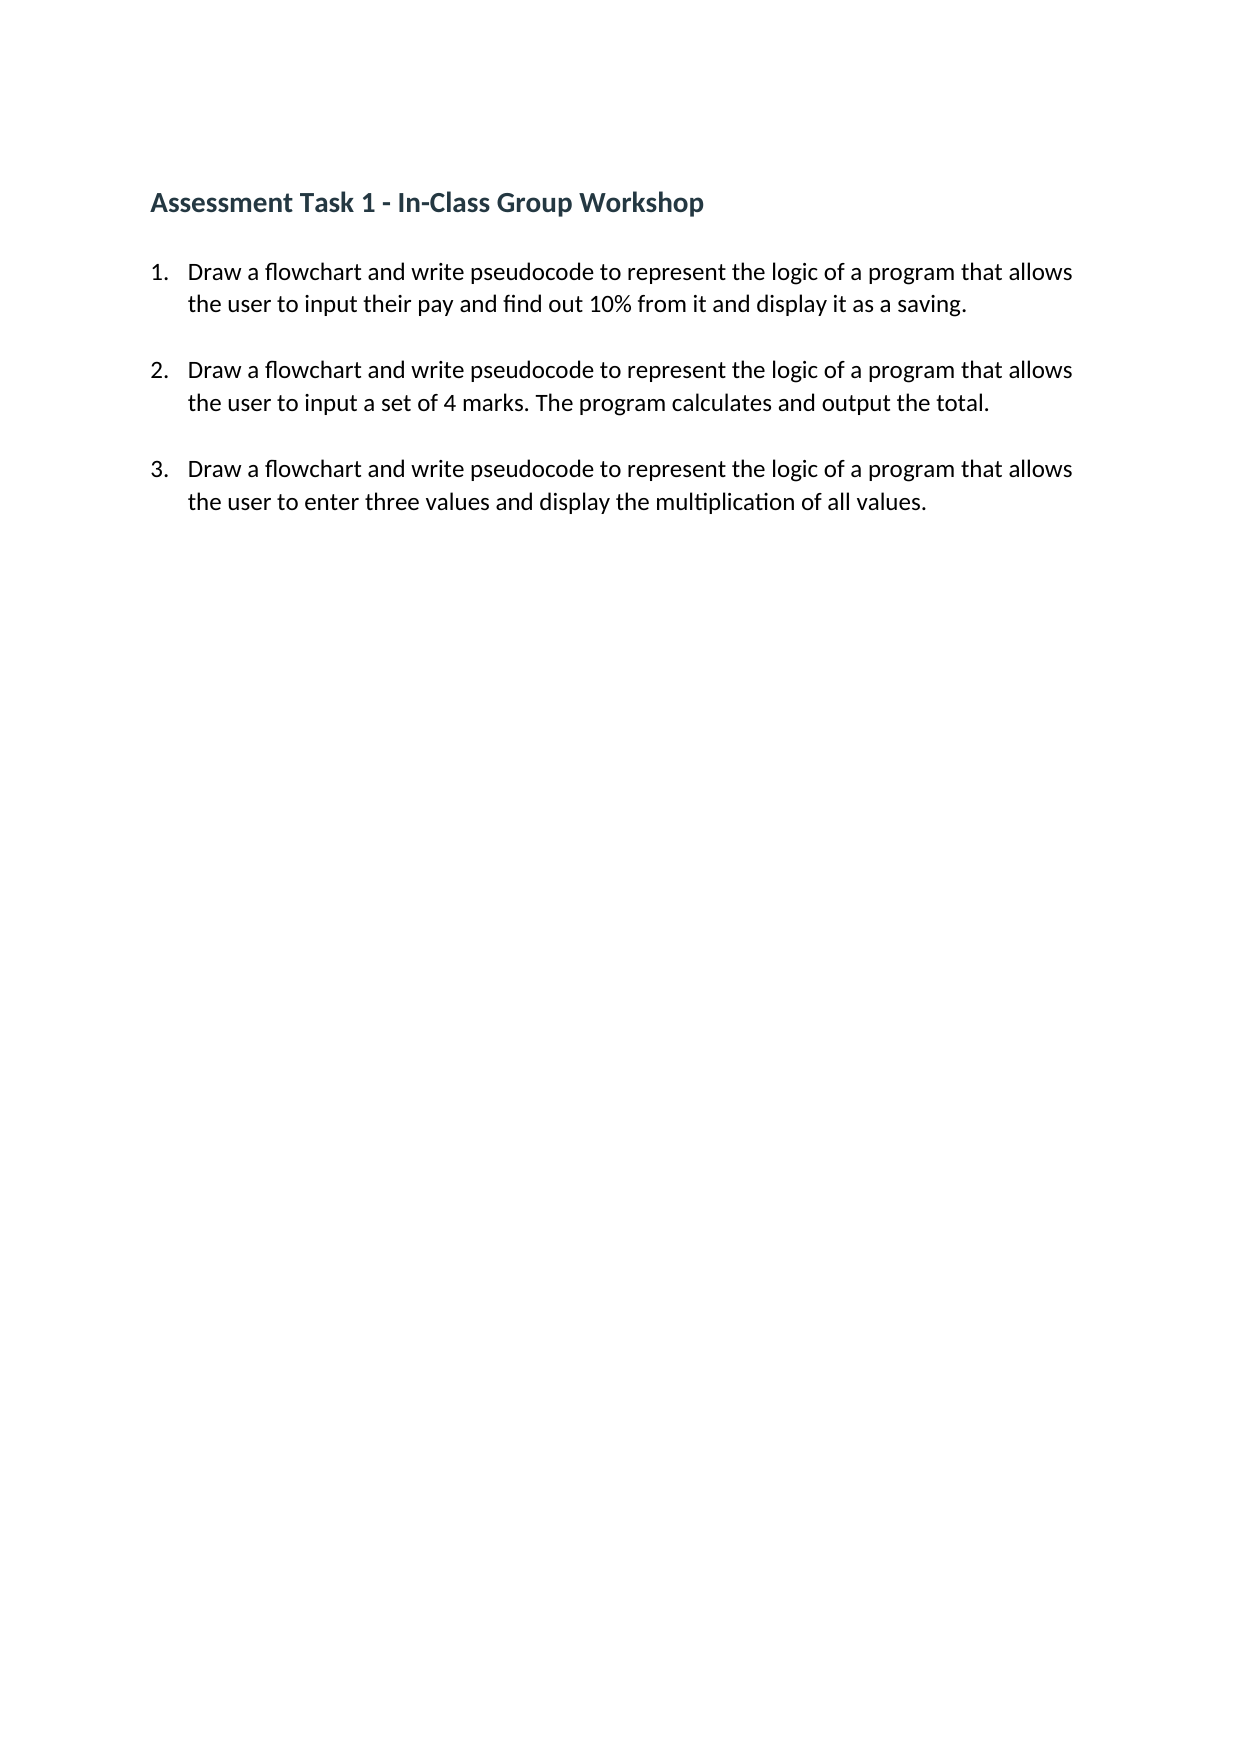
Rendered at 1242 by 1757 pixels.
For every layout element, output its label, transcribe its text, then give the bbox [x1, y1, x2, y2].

list Draw a flowchart and write pseudocode to represent the logic of a program that allows the user to input their pay and find out 10% from it and display it as a saving. [150, 256, 1081, 319]
list Draw a flowchart and write pseudocode to represent the logic of a program that allows the user to input a set of 4 marks. The program calculates and output the total. [150, 355, 1081, 418]
subtitle Assessment Task 1 - In-Class Group Workshop [150, 184, 1081, 220]
list Draw a flowchart and write pseudocode to represent the logic of a program that allows the user to enter three values and display the multiplication of all values. [150, 454, 1081, 517]
